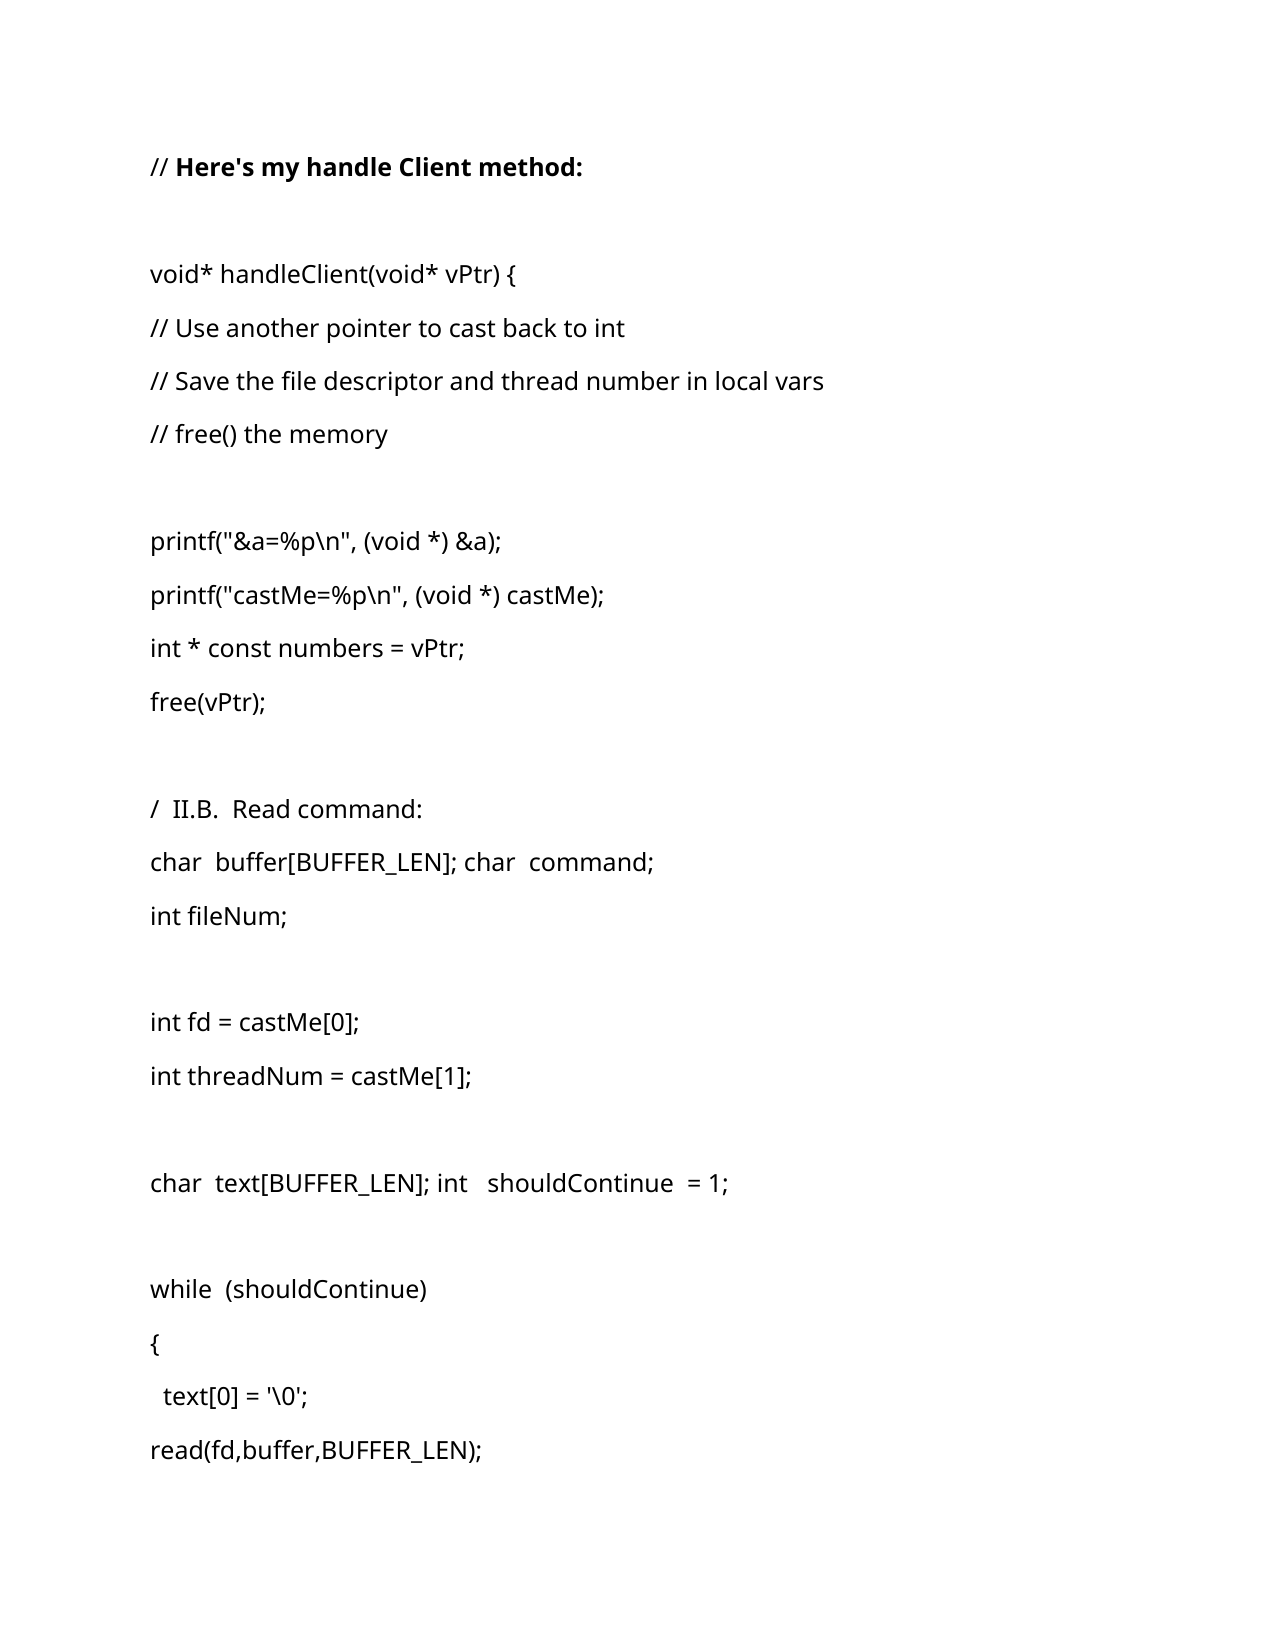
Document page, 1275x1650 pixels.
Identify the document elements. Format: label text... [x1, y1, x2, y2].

text int fileNum; [150, 898, 1125, 932]
text // Use another pointer to cast back to int [150, 310, 1125, 344]
text // Save the file descriptor and thread number in local vars [150, 364, 1125, 398]
text char buﬀer[BUFFER_LEN]; char command; [150, 845, 1125, 879]
text { [150, 1326, 1125, 1360]
text void* handleClient(void* vPtr) { [150, 257, 1125, 291]
text printf("castMe=%p\n", (void *) castMe); [150, 577, 1125, 612]
text char text[BUFFER_LEN]; int shouldContinue = 1; [150, 1165, 1125, 1199]
text printf("&a=%p\n", (void *) &a); [150, 524, 1125, 558]
text int fd = castMe[0]; [150, 1005, 1125, 1039]
text read(fd,buﬀer,BUFFER_LEN); [150, 1432, 1125, 1467]
text int * const numbers = vPtr; [150, 631, 1125, 665]
text // Here's my handle Client method: [150, 150, 1125, 184]
text int threadNum = castMe[1]; [150, 1058, 1125, 1092]
text free(vPtr); [150, 684, 1125, 718]
text while (shouldContinue) [150, 1272, 1125, 1306]
text text[0] = '\0'; [150, 1379, 1125, 1413]
text / II.B. Read command: [150, 791, 1125, 825]
text // free() the memory [150, 417, 1125, 451]
